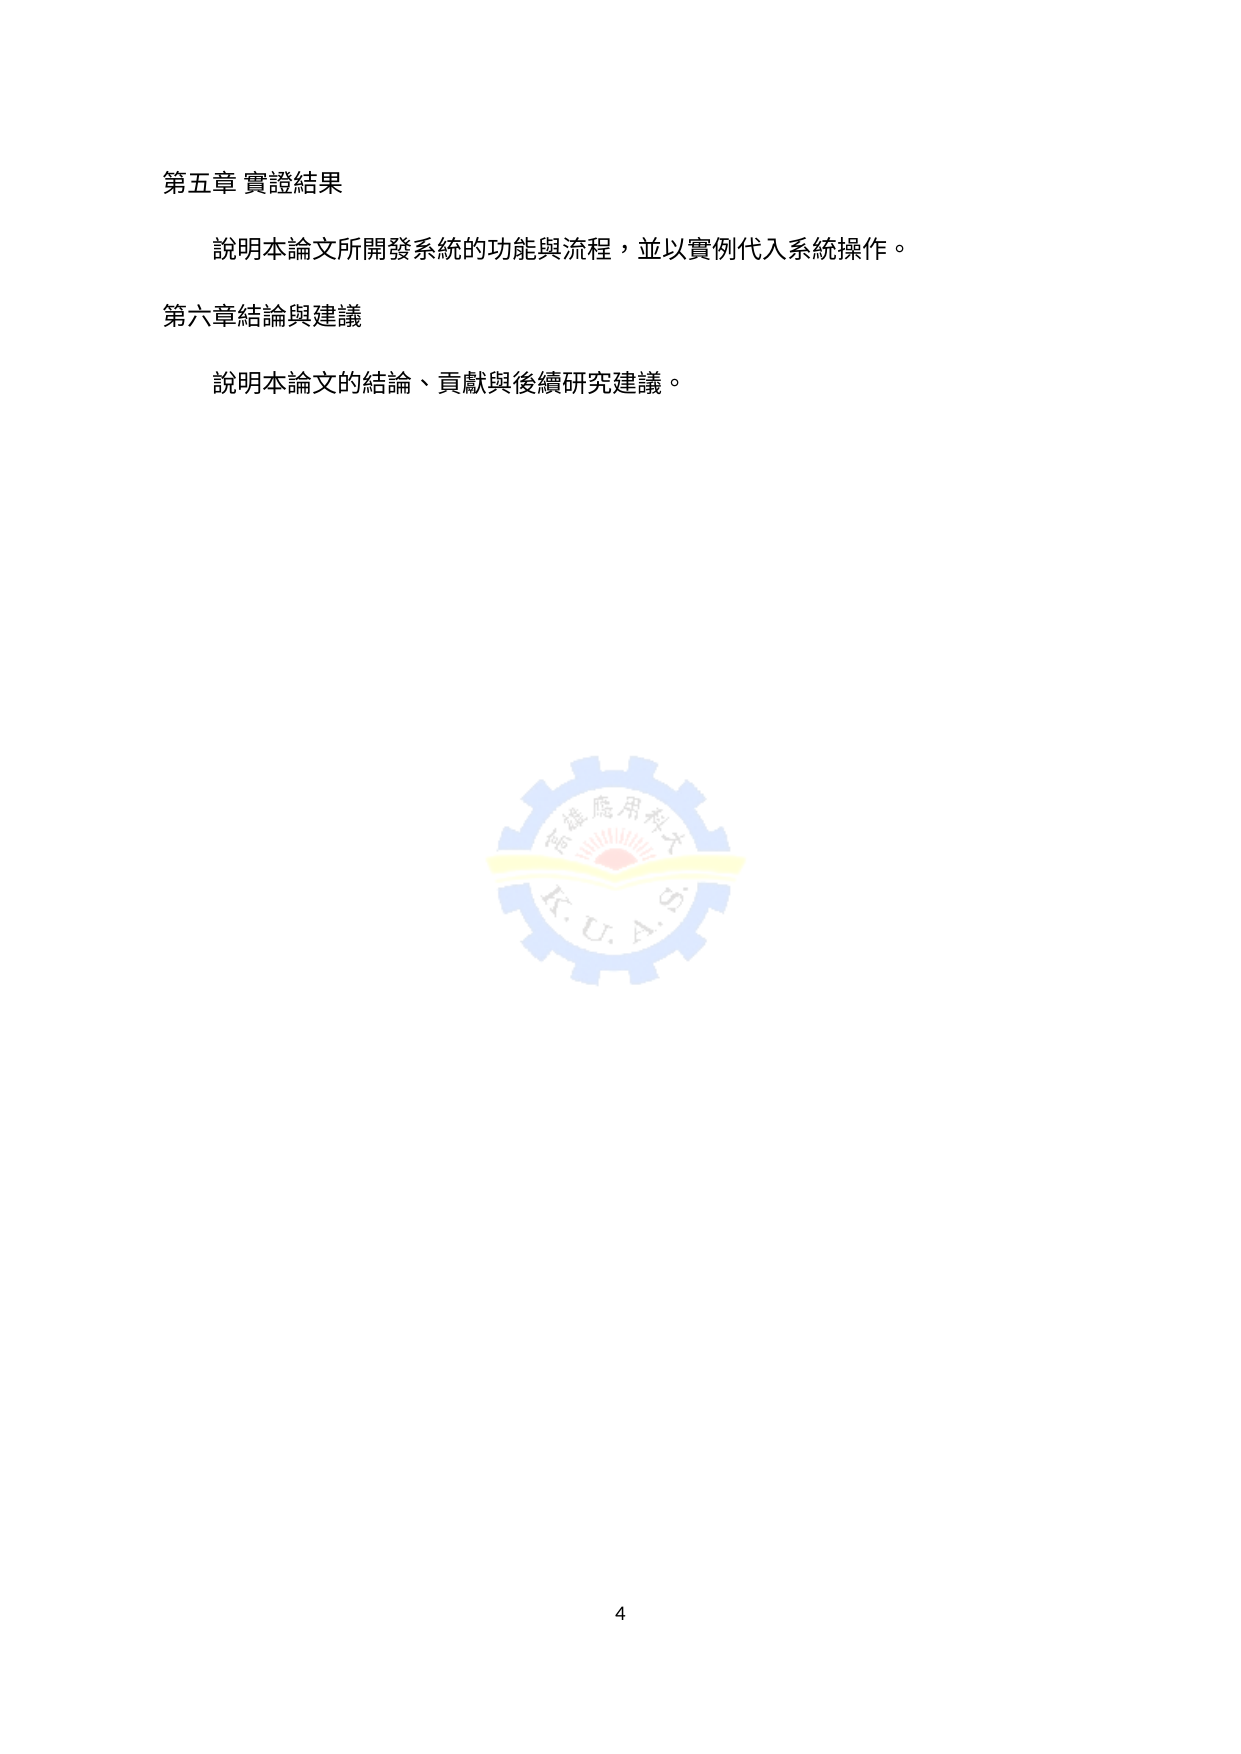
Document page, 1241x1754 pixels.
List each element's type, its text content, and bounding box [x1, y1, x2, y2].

text 第五章 實證結果 [112, 162, 1128, 200]
text 說明本論文的結論、貢獻與後續研究建議。 [112, 362, 1128, 400]
text 說明本論文所開發系統的功能與流程，並以實例代入系統操作。 [162, 229, 1128, 267]
text 第六章結論與建議 [112, 296, 1128, 333]
